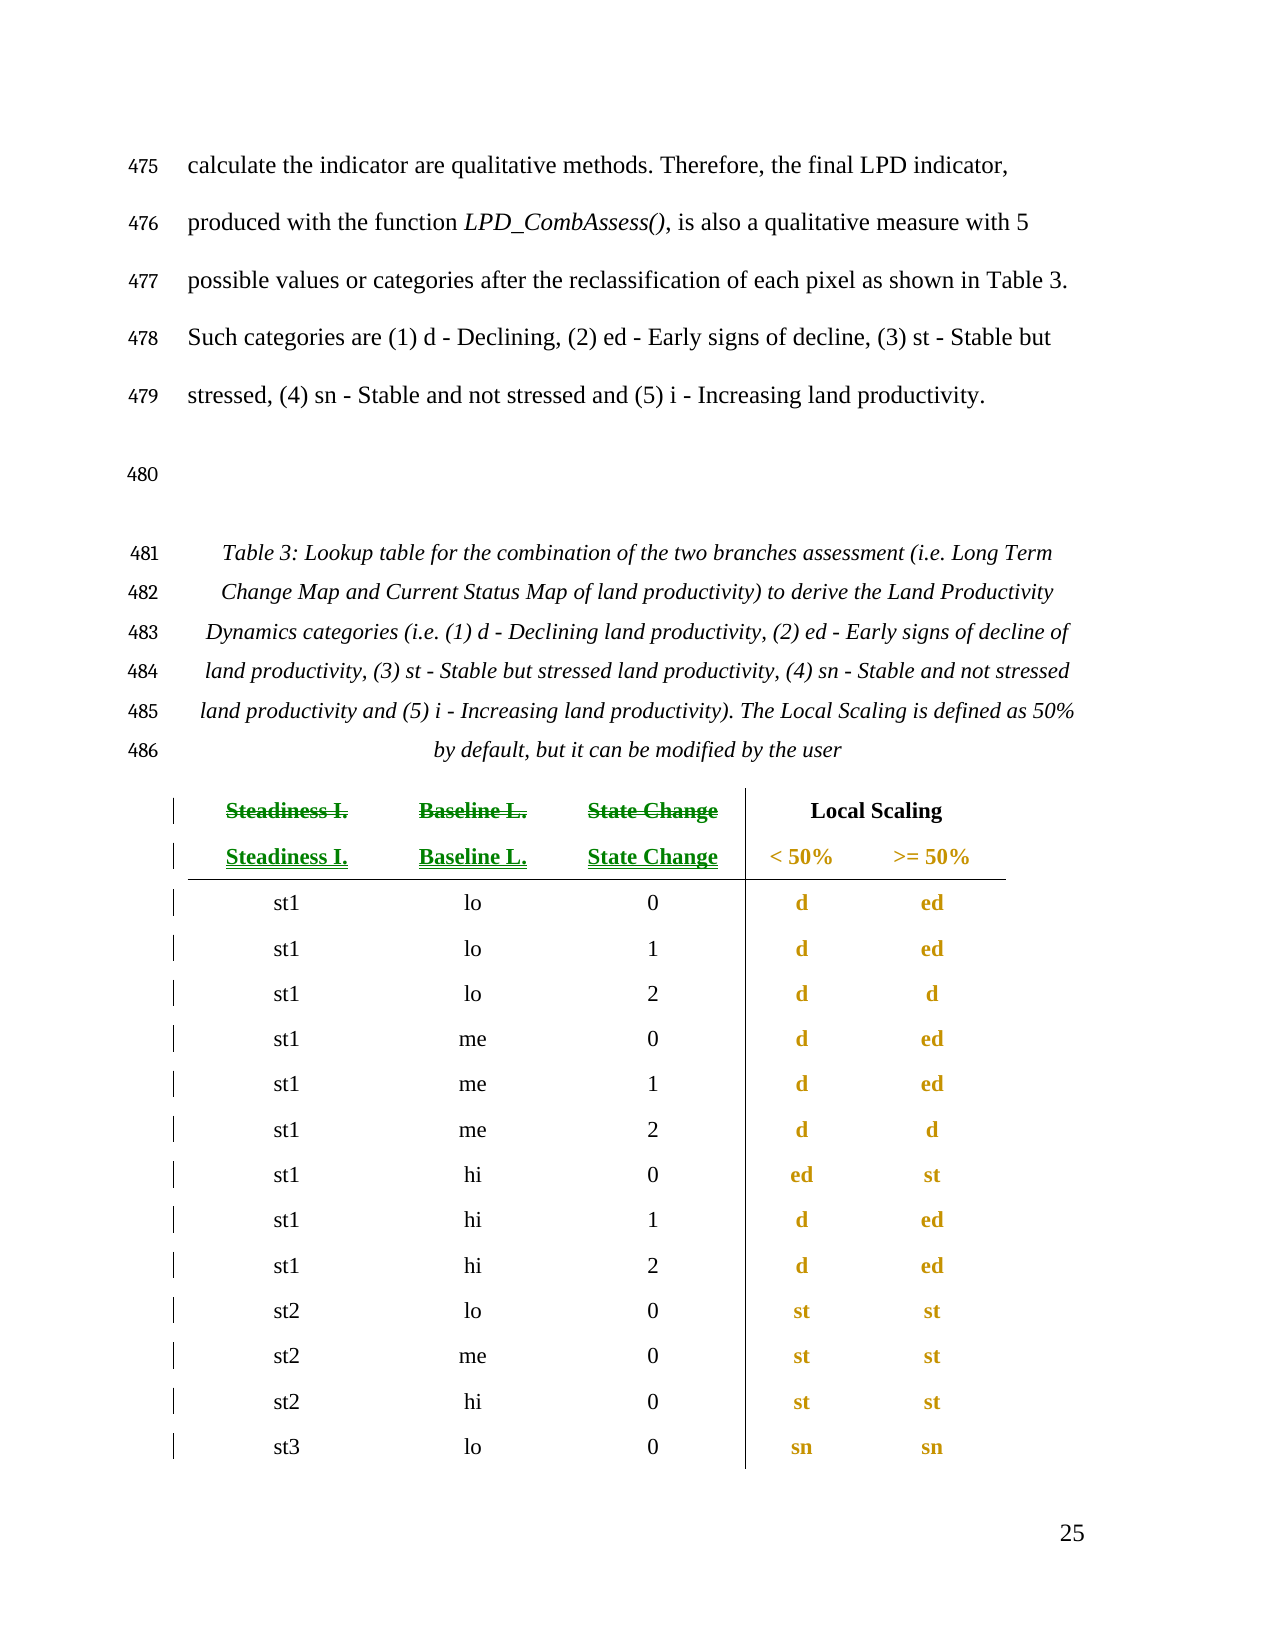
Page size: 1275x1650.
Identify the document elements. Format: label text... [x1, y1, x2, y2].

table_cell st [746, 1333, 857, 1378]
table_cell st [858, 1333, 1006, 1378]
table_cell st1 [188, 1197, 386, 1242]
table_cell 0 [560, 880, 745, 925]
table_cell st [858, 1378, 1006, 1423]
table_cell lo [386, 1288, 560, 1333]
table_cell st1 [188, 880, 386, 925]
table_header [386, 788, 560, 833]
table_cell 1 [560, 925, 745, 970]
table_cell hi [386, 1197, 560, 1242]
table_cell hi [386, 1378, 560, 1423]
text Table 3: Lookup table for the combination of the two branches assessment (i.e. Long Term Change Map and Current Status Map of land productivity) to derive the Land Productivity Dynamics categories (i.e. (1) d - Declining land productivity, (2) ed - Early signs of decline of land productivity, (3) st - Stable but stressed land productivity, (4) sn - Stable and not stressed land productivity and (5) i - Increasing land productivity). The Local Scaling is defined as 50% by default, but it can be modified by the user [187, 539, 1087, 762]
table_cell st1 [188, 1016, 386, 1061]
table_cell [386, 834, 560, 879]
table_cell st [746, 1288, 857, 1333]
table_header [560, 788, 745, 833]
table_cell st2 [188, 1288, 386, 1333]
table_cell st1 [188, 1061, 386, 1106]
table_cell lo [386, 880, 560, 925]
table_cell ed [858, 880, 1006, 925]
table_cell sn [858, 1424, 1006, 1469]
table_cell ed [858, 1242, 1006, 1288]
table_cell hi [386, 1152, 560, 1197]
table_cell st1 [188, 970, 386, 1016]
table_cell ed [858, 925, 1006, 970]
table_cell ed [858, 1197, 1006, 1242]
table_cell 0 [560, 1288, 745, 1333]
table_cell lo [386, 1424, 560, 1469]
table_cell 2 [560, 1242, 745, 1288]
table_cell st1 [188, 925, 386, 970]
table_cell sn [746, 1424, 857, 1469]
table_cell st [746, 1378, 857, 1423]
table_cell d [746, 925, 857, 970]
table_cell d [746, 1016, 857, 1061]
table_cell st1 [188, 1242, 386, 1288]
table_cell st2 [188, 1378, 386, 1423]
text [187, 150, 1087, 409]
table_cell 0 [560, 1424, 745, 1469]
table_cell >= 50% [858, 834, 1006, 879]
table_cell [560, 834, 745, 879]
table_cell st1 [188, 1106, 386, 1152]
table_cell lo [386, 970, 560, 1016]
table_cell st1 [188, 1152, 386, 1197]
table_cell ed [858, 1016, 1006, 1061]
table_cell 2 [560, 1106, 745, 1152]
table_cell me [386, 1061, 560, 1106]
table_cell 0 [560, 1016, 745, 1061]
table_cell me [386, 1106, 560, 1152]
table_cell [188, 834, 386, 879]
table_cell d [746, 1106, 857, 1152]
table_cell 0 [560, 1333, 745, 1378]
table_cell 0 [560, 1152, 745, 1197]
table_cell lo [386, 925, 560, 970]
table_cell 0 [560, 1378, 745, 1423]
table_cell ed [746, 1152, 857, 1197]
table_header [188, 788, 386, 833]
table_cell d [746, 1061, 857, 1106]
table_cell hi [386, 1242, 560, 1288]
table_cell d [746, 880, 857, 925]
table_cell d [746, 1197, 857, 1242]
table_cell d [746, 970, 857, 1016]
table_cell st [858, 1288, 1006, 1333]
table_cell ed [858, 1061, 1006, 1106]
table_cell st3 [188, 1424, 386, 1469]
table_cell 1 [560, 1197, 745, 1242]
table_cell d [746, 1242, 857, 1288]
table_cell me [386, 1333, 560, 1378]
table_cell me [386, 1016, 560, 1061]
table_cell st [858, 1152, 1006, 1197]
table_cell d [858, 970, 1006, 1016]
table_cell < 50% [746, 834, 857, 879]
table_header Local Scaling [746, 788, 1006, 833]
table_cell d [858, 1106, 1006, 1152]
table_cell 1 [560, 1061, 745, 1106]
table_cell st2 [188, 1333, 386, 1378]
table_cell 2 [560, 970, 745, 1016]
